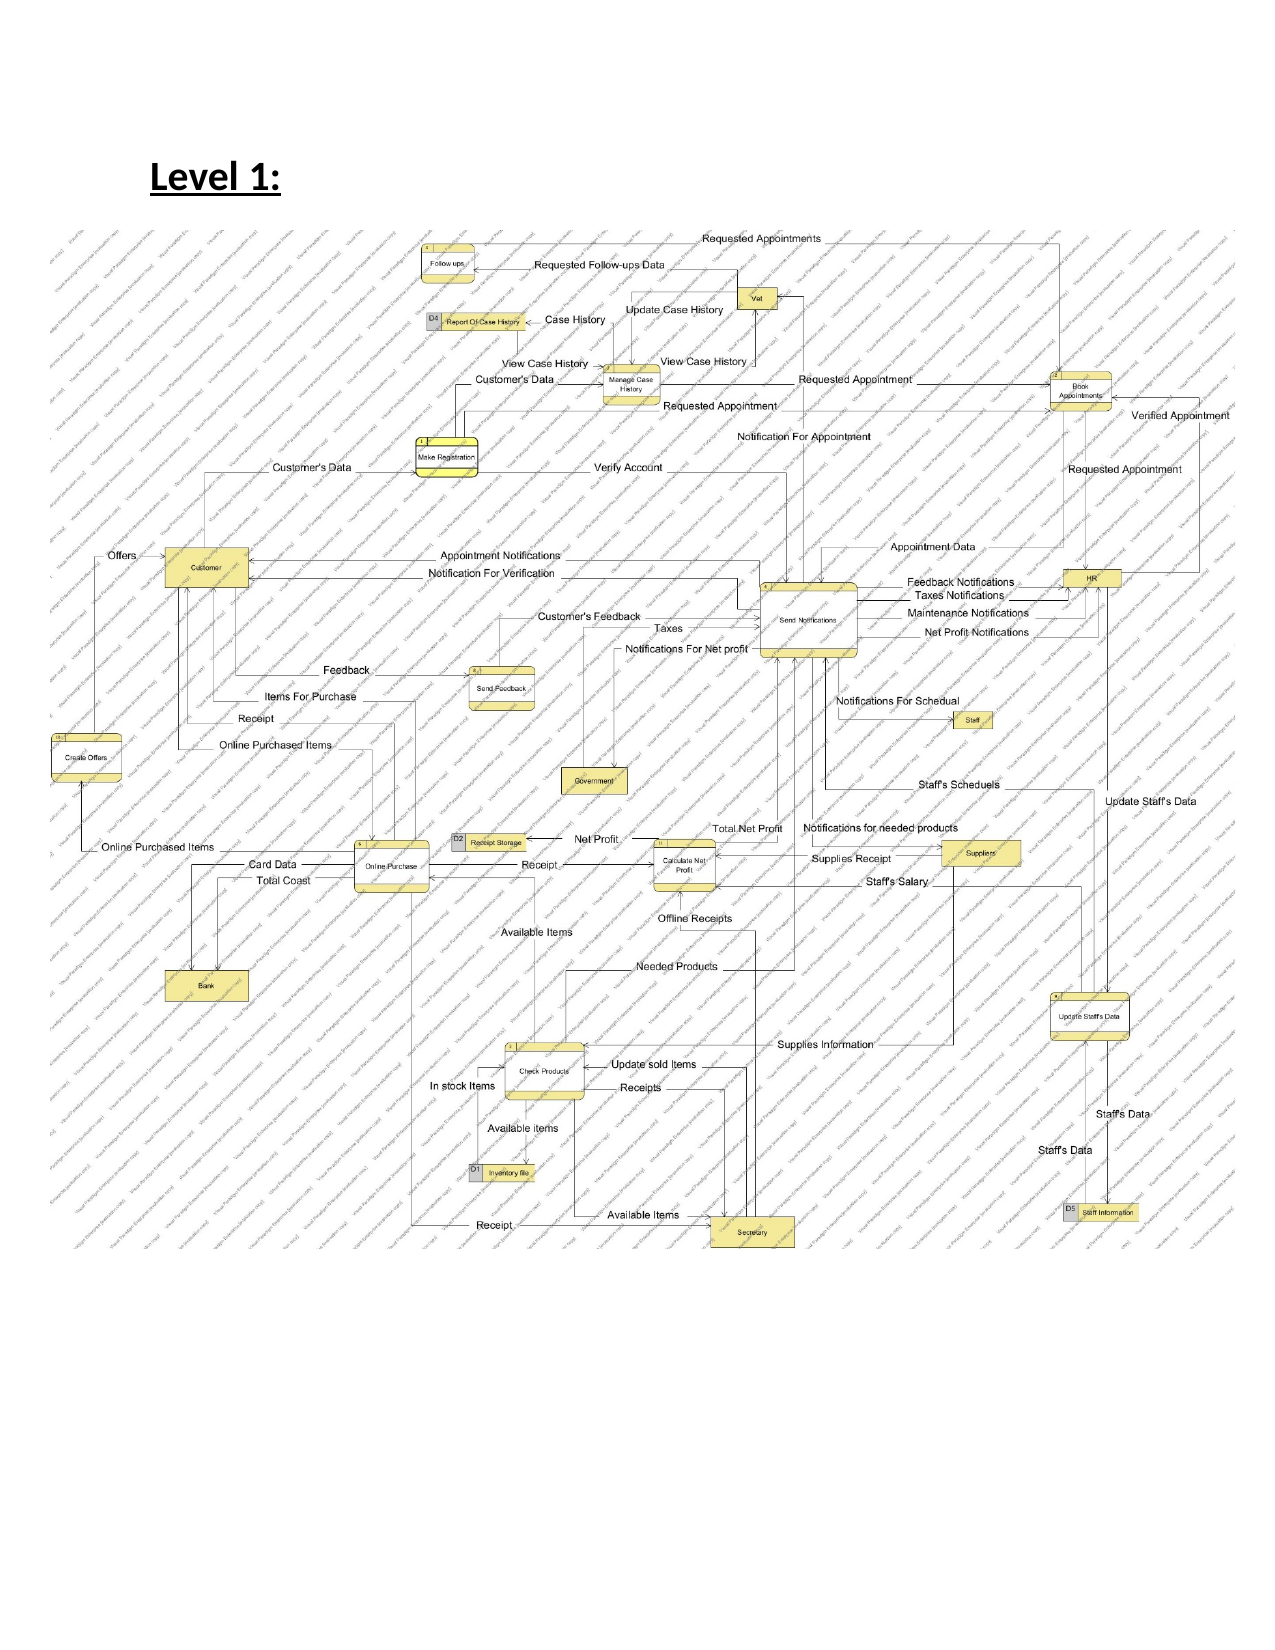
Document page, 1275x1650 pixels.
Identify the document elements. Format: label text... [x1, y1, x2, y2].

picture [50, 230, 1235, 1249]
text Level 1: [150, 150, 1125, 201]
